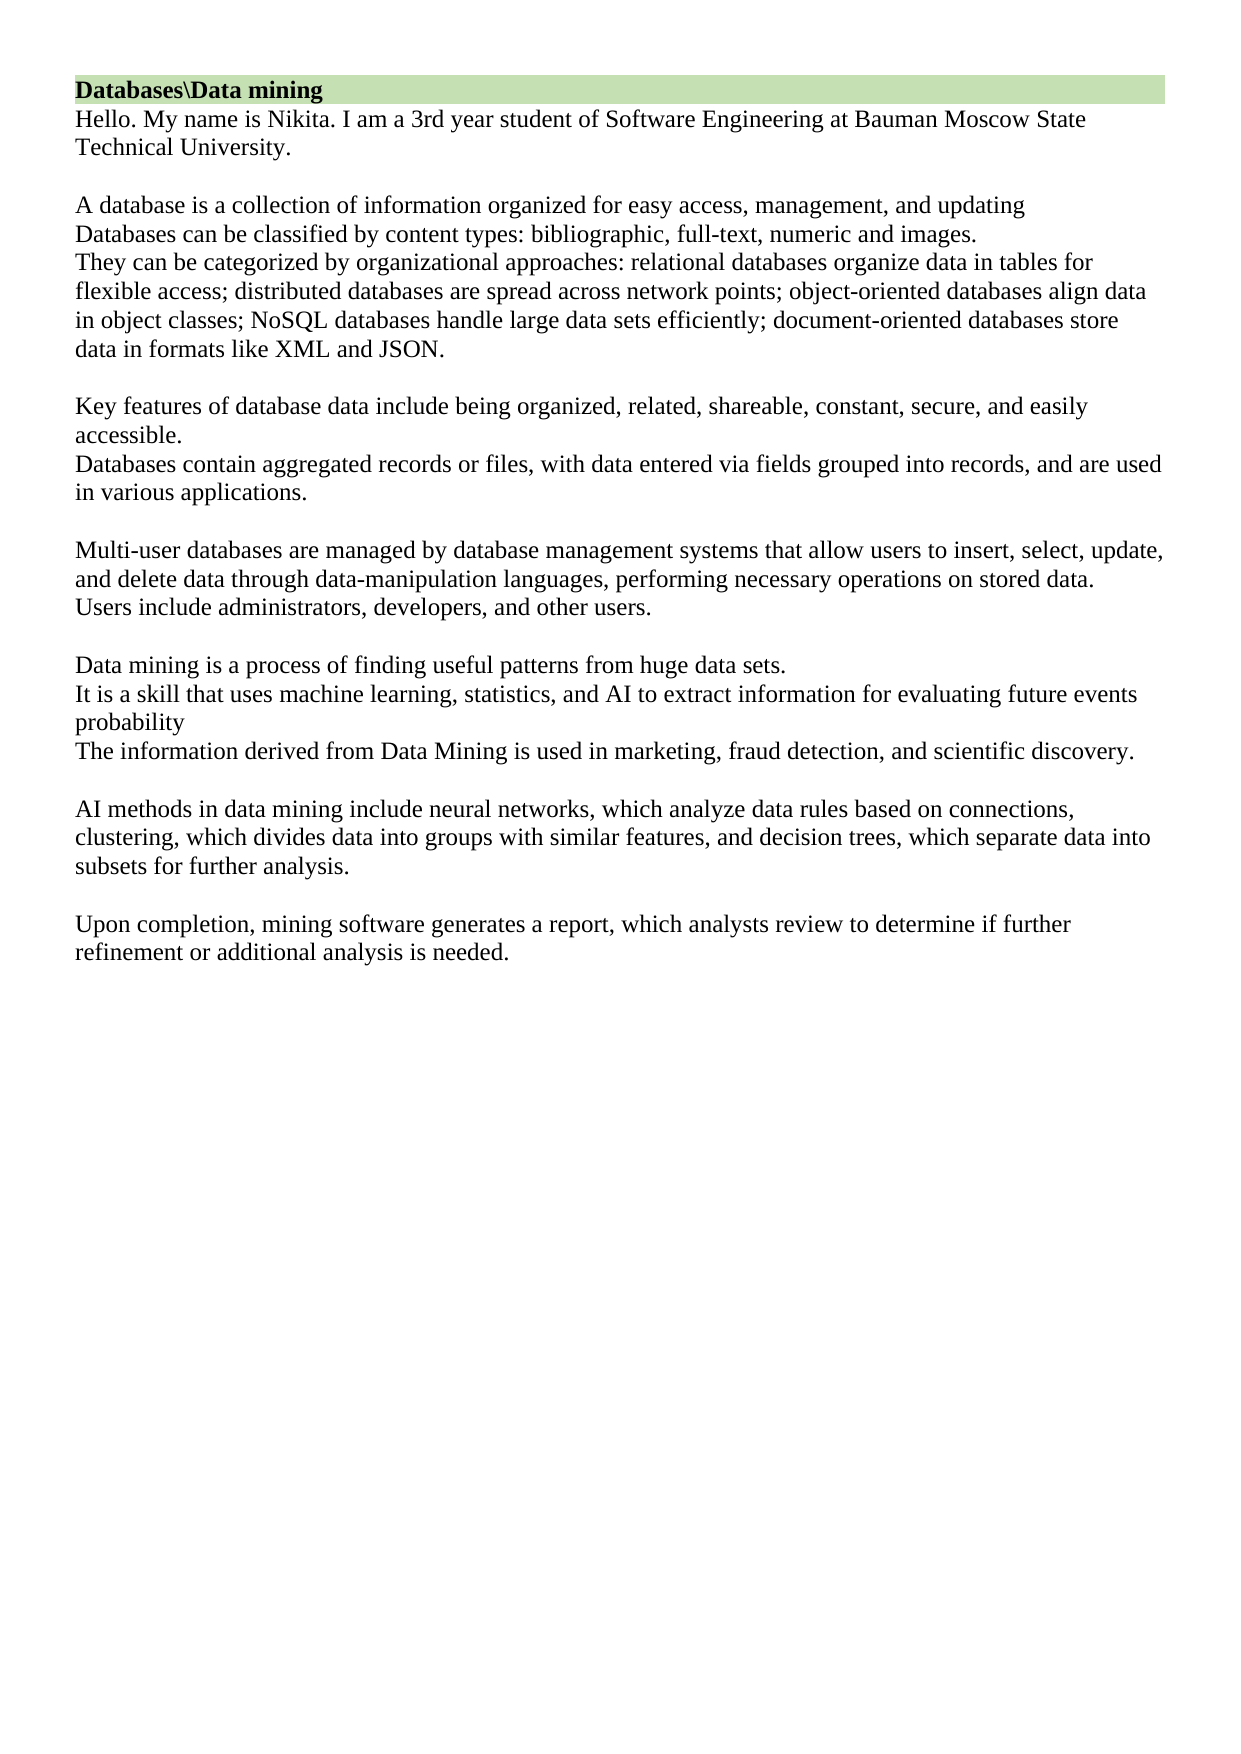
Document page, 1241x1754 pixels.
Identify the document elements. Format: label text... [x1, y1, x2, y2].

text Upon completion, mining software generates a report, which analysts review to determine if further refinement or additional analysis is needed. [75, 909, 1165, 966]
text They can be categorized by organizational approaches: relational databases organize data in tables for flexible access; distributed databases are spread across network points; object-oriented databases align data in object classes; NoSQL databases handle large data sets efficiently; document-oriented databases store data in formats like XML and JSON. [75, 247, 1165, 362]
text Databases contain aggregated records or files, with data entered via fields grouped into records, and are used in various applications. [75, 449, 1165, 506]
text Multi-user databases are managed by database management systems that allow users to insert, select, update, and delete data through data-manipulation languages, performing necessary operations on stored data. [75, 535, 1165, 592]
text Key features of database data include being organized, related, shareable, constant, secure, and easily accessible. [75, 391, 1165, 449]
text AI methods in data mining include neural networks, which analyze data rules based on connections, clustering, which divides data into groups with similar features, and decision trees, which separate data into subsets for further analysis. [75, 794, 1165, 880]
text Databases\Data mining [75, 75, 1165, 104]
text The information derived from Data Mining is used in marketing, fraud detection, and scientific discovery. [75, 736, 1165, 765]
text A database is a collection of information organized for easy access, management, and updating [75, 190, 1165, 219]
text Hello. My name is Nikita. I am a 3rd year student of Software Engineering at Bauman Moscow State Technical University. [75, 104, 1165, 161]
text It is a skill that uses machine learning, statistics, and AI to extract information for evaluating future events probability [75, 679, 1165, 736]
text Users include administrators, developers, and other users. [75, 592, 1165, 621]
text Data mining is a process of finding useful patterns from huge data sets. [75, 650, 1165, 679]
text Databases can be classified by content types: bibliographic, full-text, numeric and images. [75, 219, 1165, 247]
